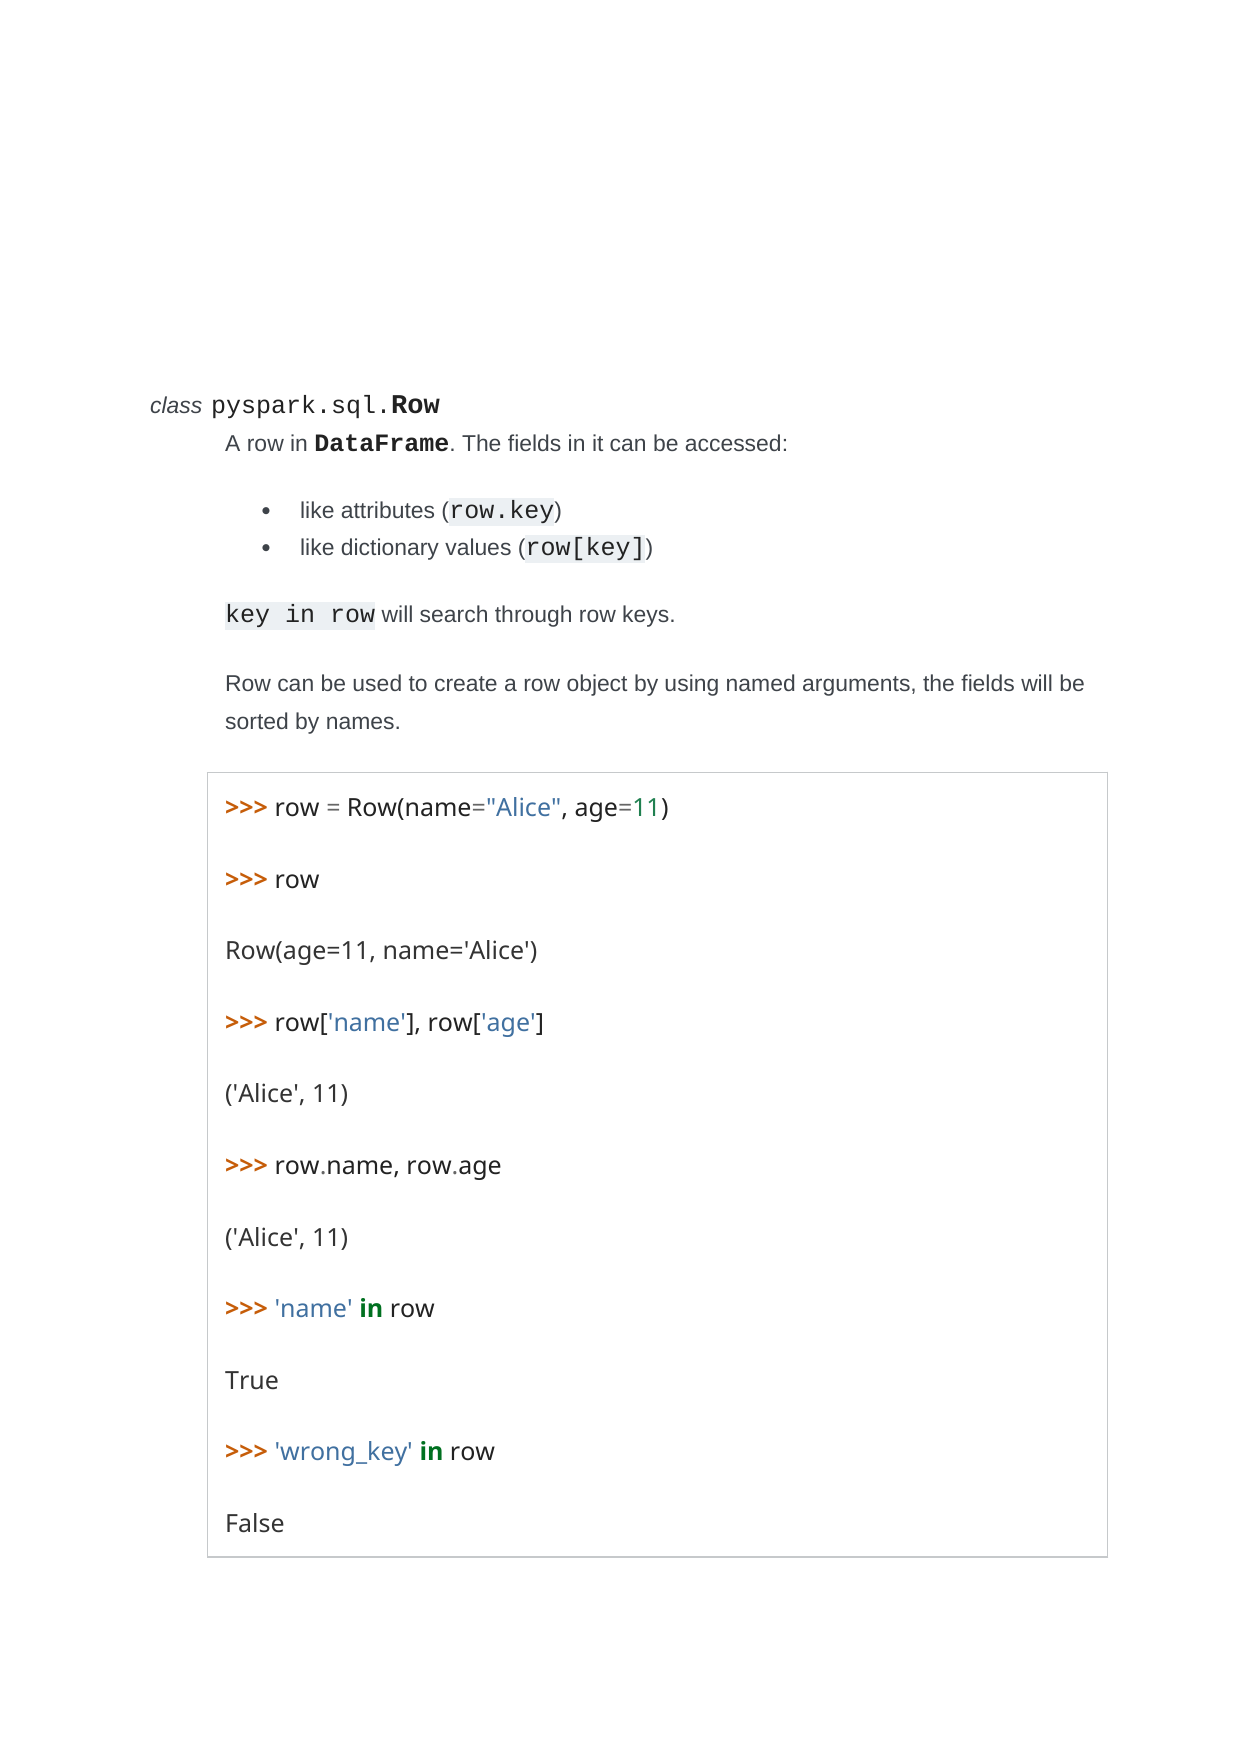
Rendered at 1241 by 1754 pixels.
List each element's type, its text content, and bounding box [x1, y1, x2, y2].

text class pyspark.sql.Row [150, 391, 1090, 422]
text False [208, 1487, 1107, 1556]
text >>> row['name'], row['age'] [208, 986, 1107, 1039]
text A row in DataFrame. The fields in it can be accessed: [225, 422, 1090, 459]
text ('Alice', 11) [208, 1201, 1107, 1253]
text >>> row [208, 843, 1107, 896]
list like attributes (row.key) [262, 488, 1090, 526]
text True [208, 1344, 1107, 1396]
list like dictionary values (row[key]) [262, 526, 1090, 563]
text >>> row = Row(name="Alice", age=11) [208, 773, 1107, 824]
text ('Alice', 11) [208, 1058, 1107, 1110]
text Row can be used to create a row object by using named arguments, the fields will be sorted by names. [225, 659, 1090, 734]
text >>> 'wrong_key' in row [208, 1416, 1107, 1468]
text Row(age=11, name='Alice') [208, 915, 1107, 967]
text key in row will search through row keys. [225, 592, 1090, 630]
text >>> 'name' in row [208, 1273, 1107, 1325]
text >>> row.name, row.age [208, 1129, 1107, 1182]
